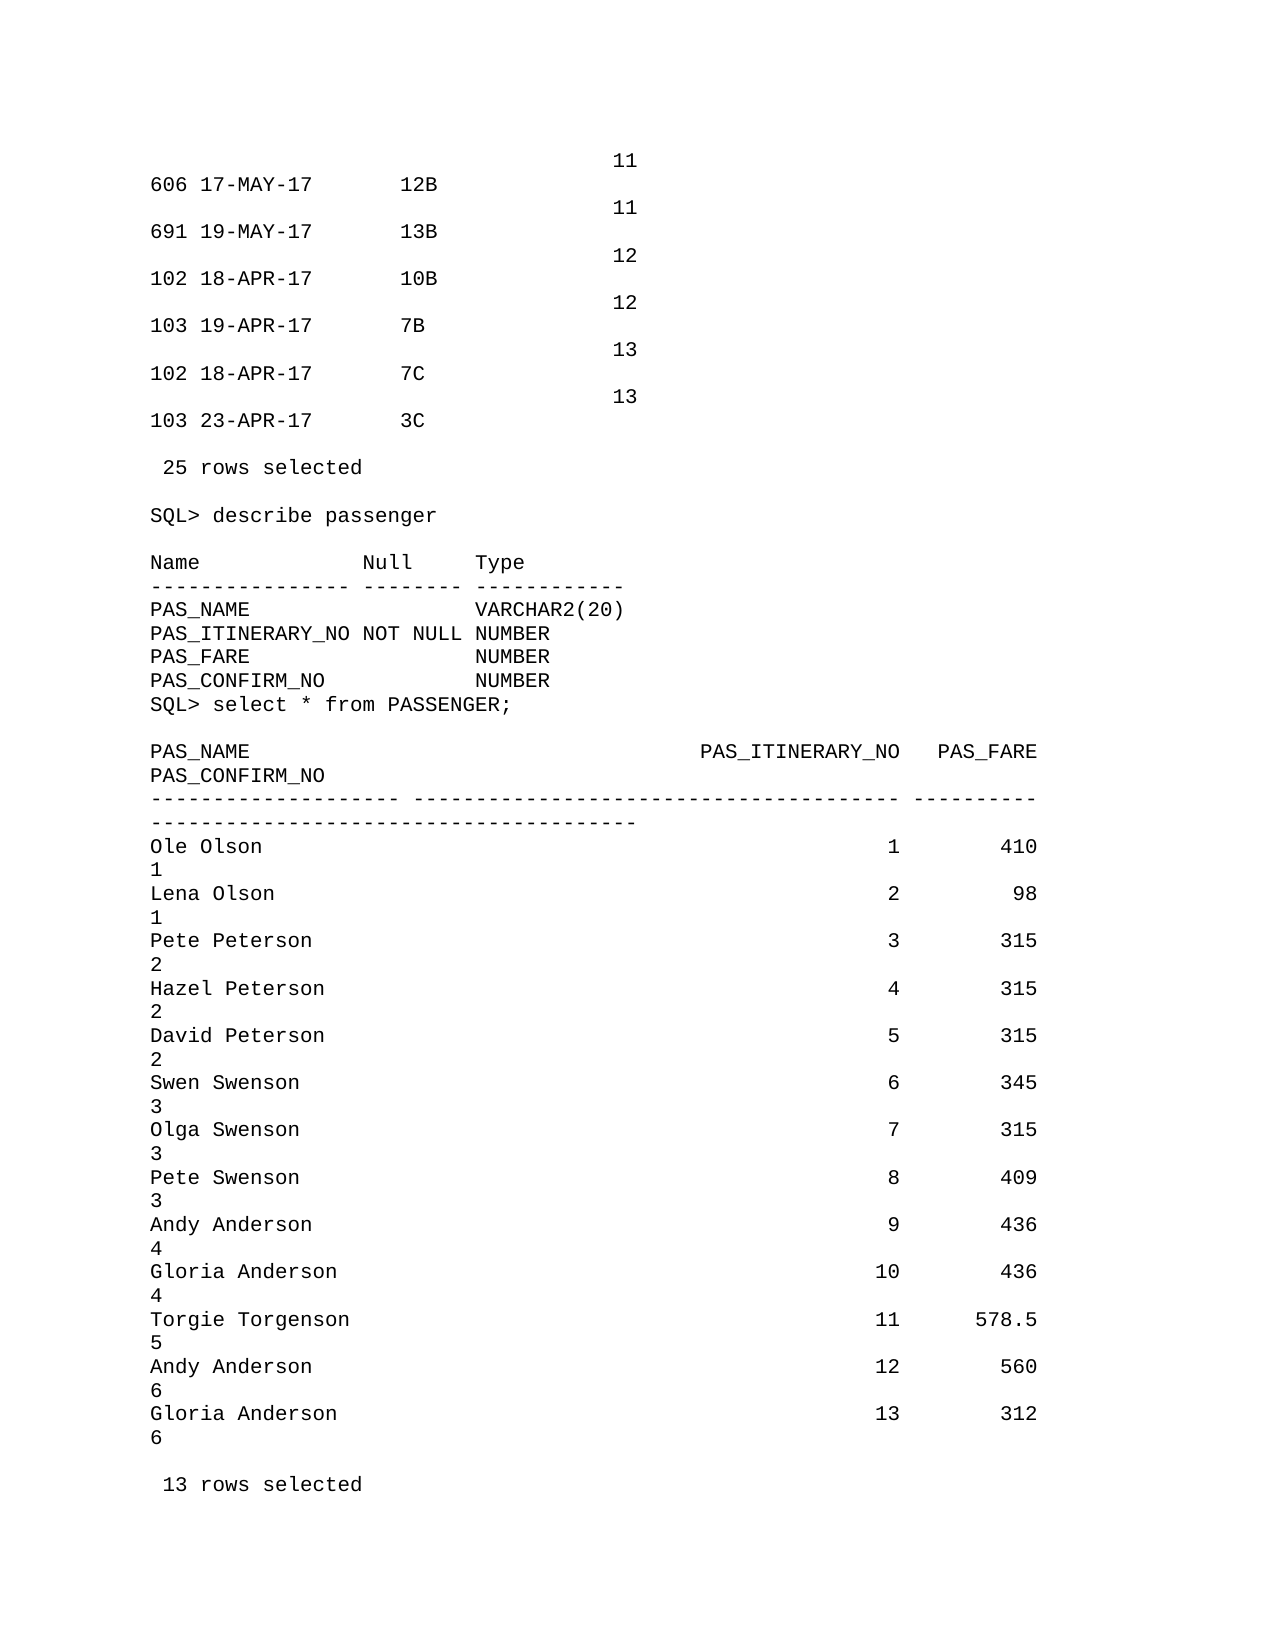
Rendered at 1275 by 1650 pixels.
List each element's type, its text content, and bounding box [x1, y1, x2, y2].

text Swen Swenson 6 345 3 [150, 1072, 1125, 1119]
text PAS_NAME PAS_ITINERARY_NO PAS_FARE PAS_CONFIRM_NO [150, 741, 1125, 788]
text PAS_CONFIRM_NO NUMBER [150, 670, 1125, 694]
text 13 rows selected [150, 1474, 1125, 1498]
text Andy Anderson 9 436 4 [150, 1214, 1125, 1261]
text 25 rows selected [150, 457, 1125, 481]
text Torgie Torgenson 11 578.5 5 [150, 1309, 1125, 1356]
text PAS_FARE NUMBER [150, 647, 1125, 670]
text Ole Olson 1 410 1 [150, 836, 1125, 883]
text 13 102 18-APR-17 7C [150, 339, 1125, 386]
text -------------------- --------------------------------------- ---------- --------------------------------------- [150, 788, 1125, 836]
text 12 103 19-APR-17 7B [150, 292, 1125, 339]
text Pete Peterson 3 315 2 [150, 930, 1125, 978]
text Gloria Anderson 10 436 4 [150, 1261, 1125, 1309]
text PAS_NAME VARCHAR2(20) [150, 599, 1125, 623]
text ---------------- -------- ------------ [150, 576, 1125, 599]
text 11 691 19-MAY-17 13B [150, 197, 1125, 244]
text SQL> describe passenger [150, 505, 1125, 528]
text Gloria Anderson 13 312 6 [150, 1403, 1125, 1451]
text Hazel Peterson 4 315 2 [150, 978, 1125, 1025]
text Olga Swenson 7 315 3 [150, 1119, 1125, 1167]
text Lena Olson 2 98 1 [150, 883, 1125, 930]
text SQL> select * from PASSENGER; [150, 694, 1125, 717]
text 12 102 18-APR-17 10B [150, 244, 1125, 292]
text 11 606 17-MAY-17 12B [150, 150, 1125, 197]
text 13 103 23-APR-17 3C [150, 386, 1125, 434]
text PAS_ITINERARY_NO NOT NULL NUMBER [150, 623, 1125, 647]
text Andy Anderson 12 560 6 [150, 1356, 1125, 1403]
text David Peterson 5 315 2 [150, 1025, 1125, 1072]
text Pete Swenson 8 409 3 [150, 1167, 1125, 1214]
text Name Null Type [150, 552, 1125, 576]
